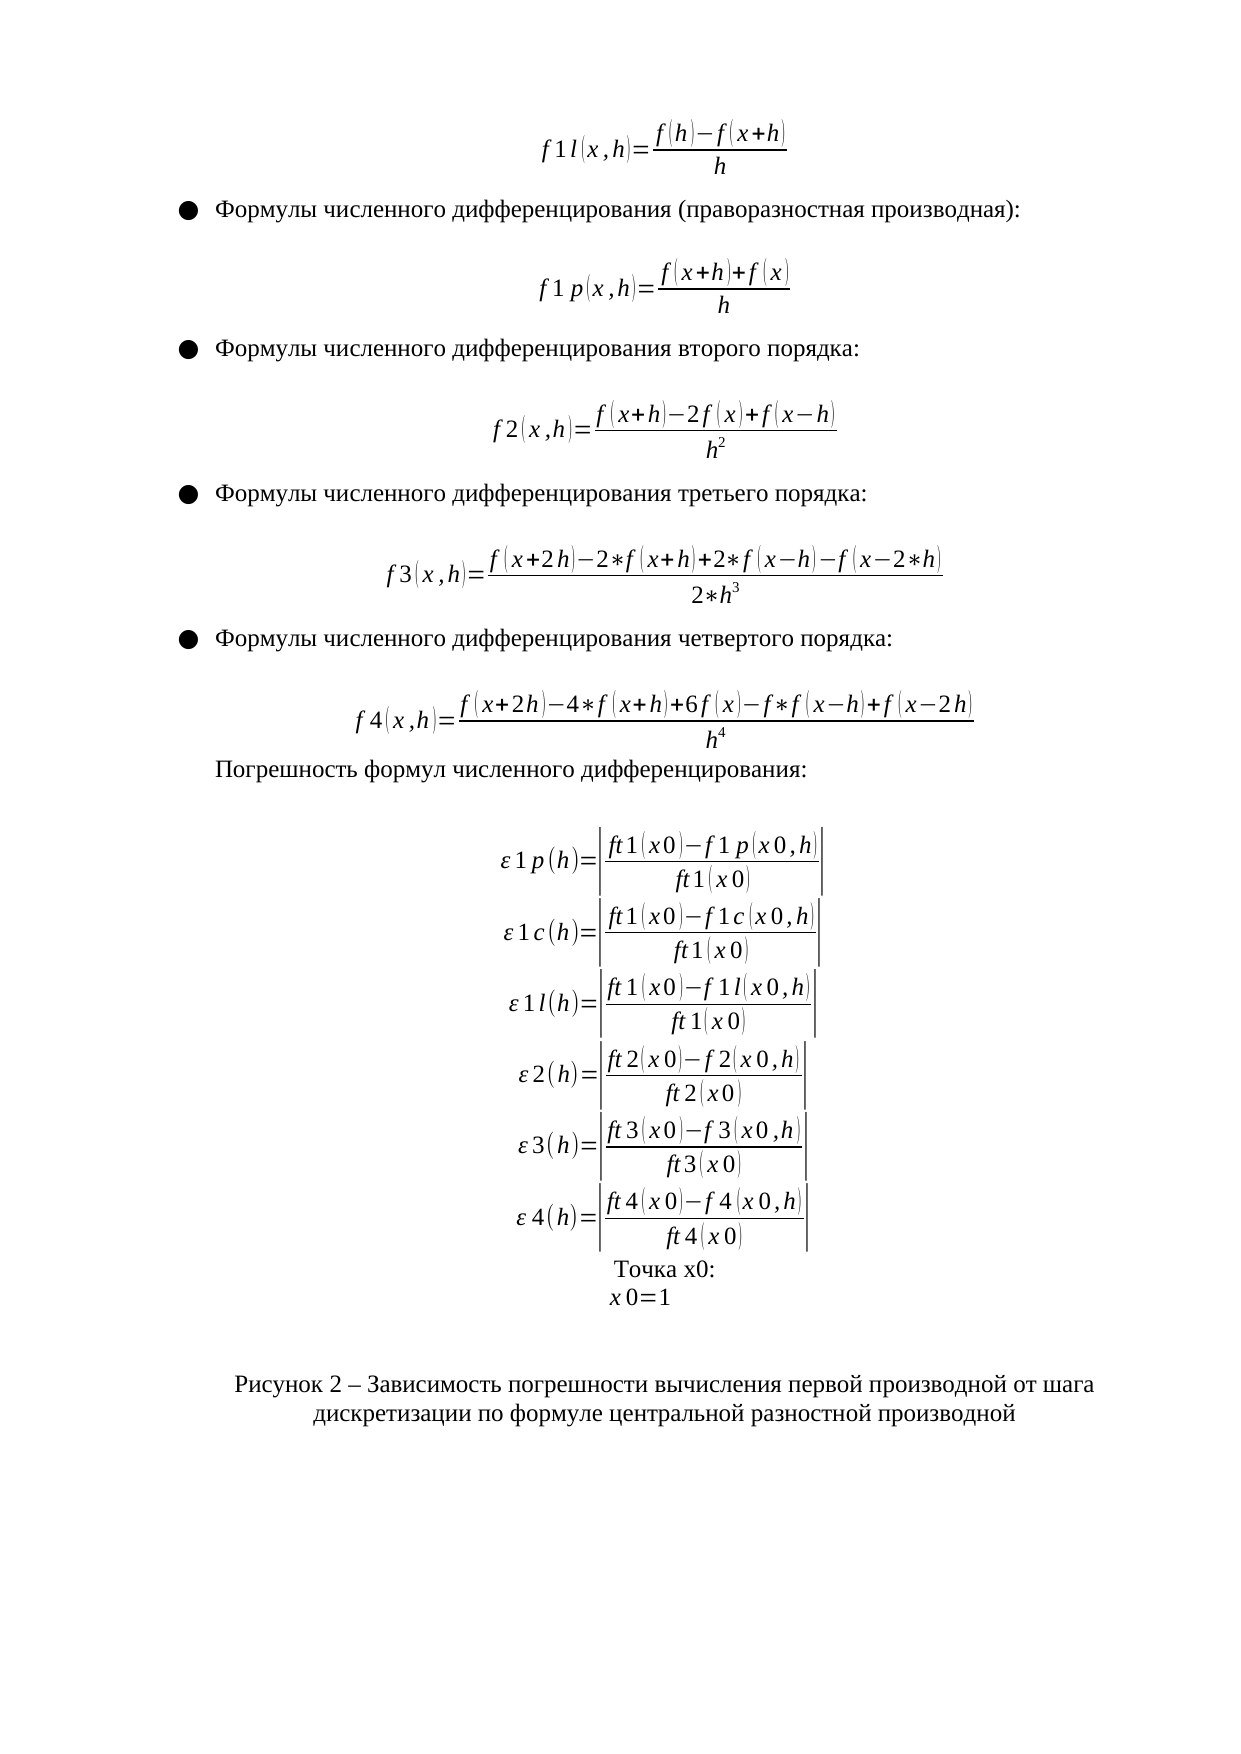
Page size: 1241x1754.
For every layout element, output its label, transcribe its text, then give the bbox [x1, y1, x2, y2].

list Формулы численного дифференцирования третьего порядка: [177, 464, 1152, 515]
text Погрешность формул численного дифференцирования: [215, 754, 1152, 783]
text Точка x0: [177, 1254, 1152, 1283]
list Формулы численного дифференцирования второго порядка: [177, 319, 1152, 370]
text Рисунок 2 – Зависимость погрешности вычисления первой производной от шага дискретизации по формуле центральной разностной производной [177, 1369, 1152, 1427]
list Формулы численного дифференцирования (праворазностная производная): [177, 180, 1152, 231]
list Формулы численного дифференцирования четвертого порядка: [177, 609, 1152, 661]
